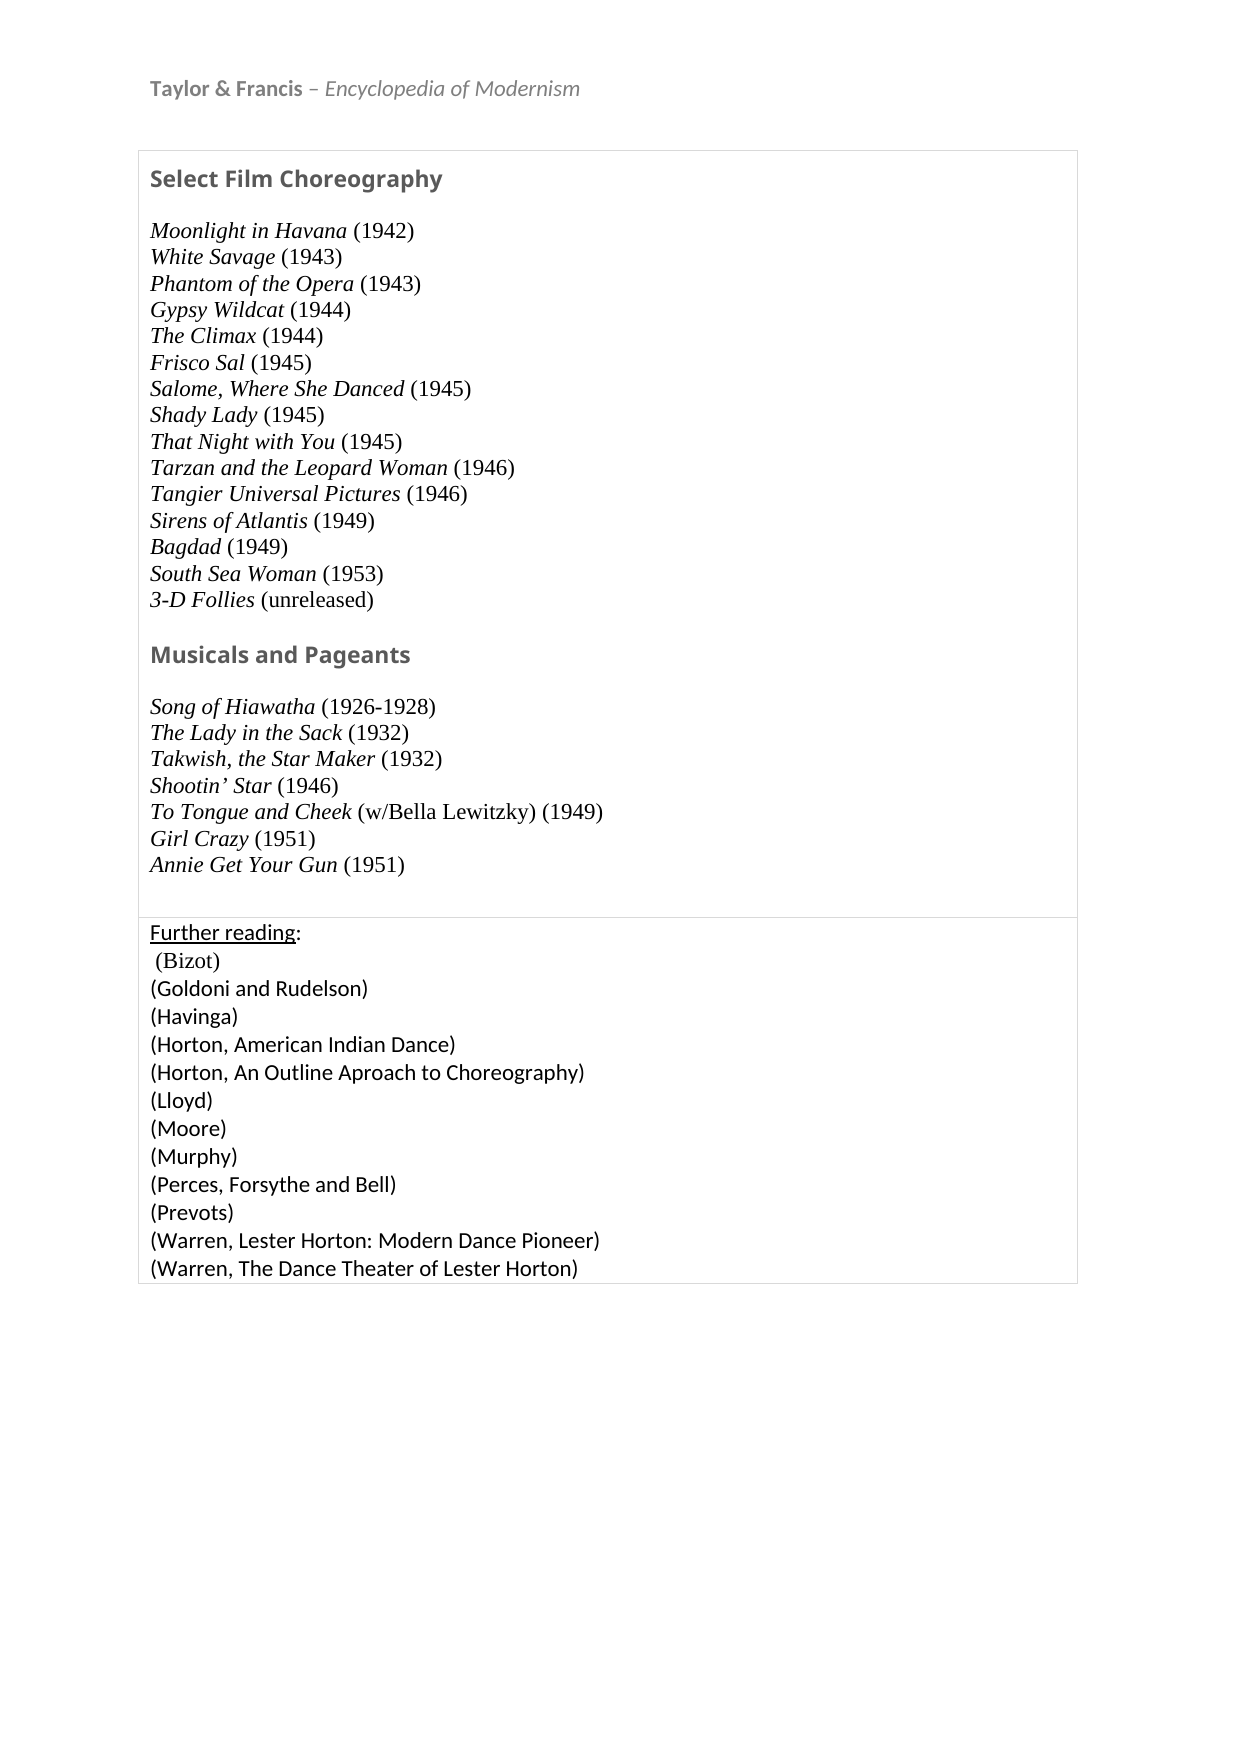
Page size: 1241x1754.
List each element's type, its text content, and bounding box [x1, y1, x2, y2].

table_cell Further reading: [139, 918, 1077, 1282]
